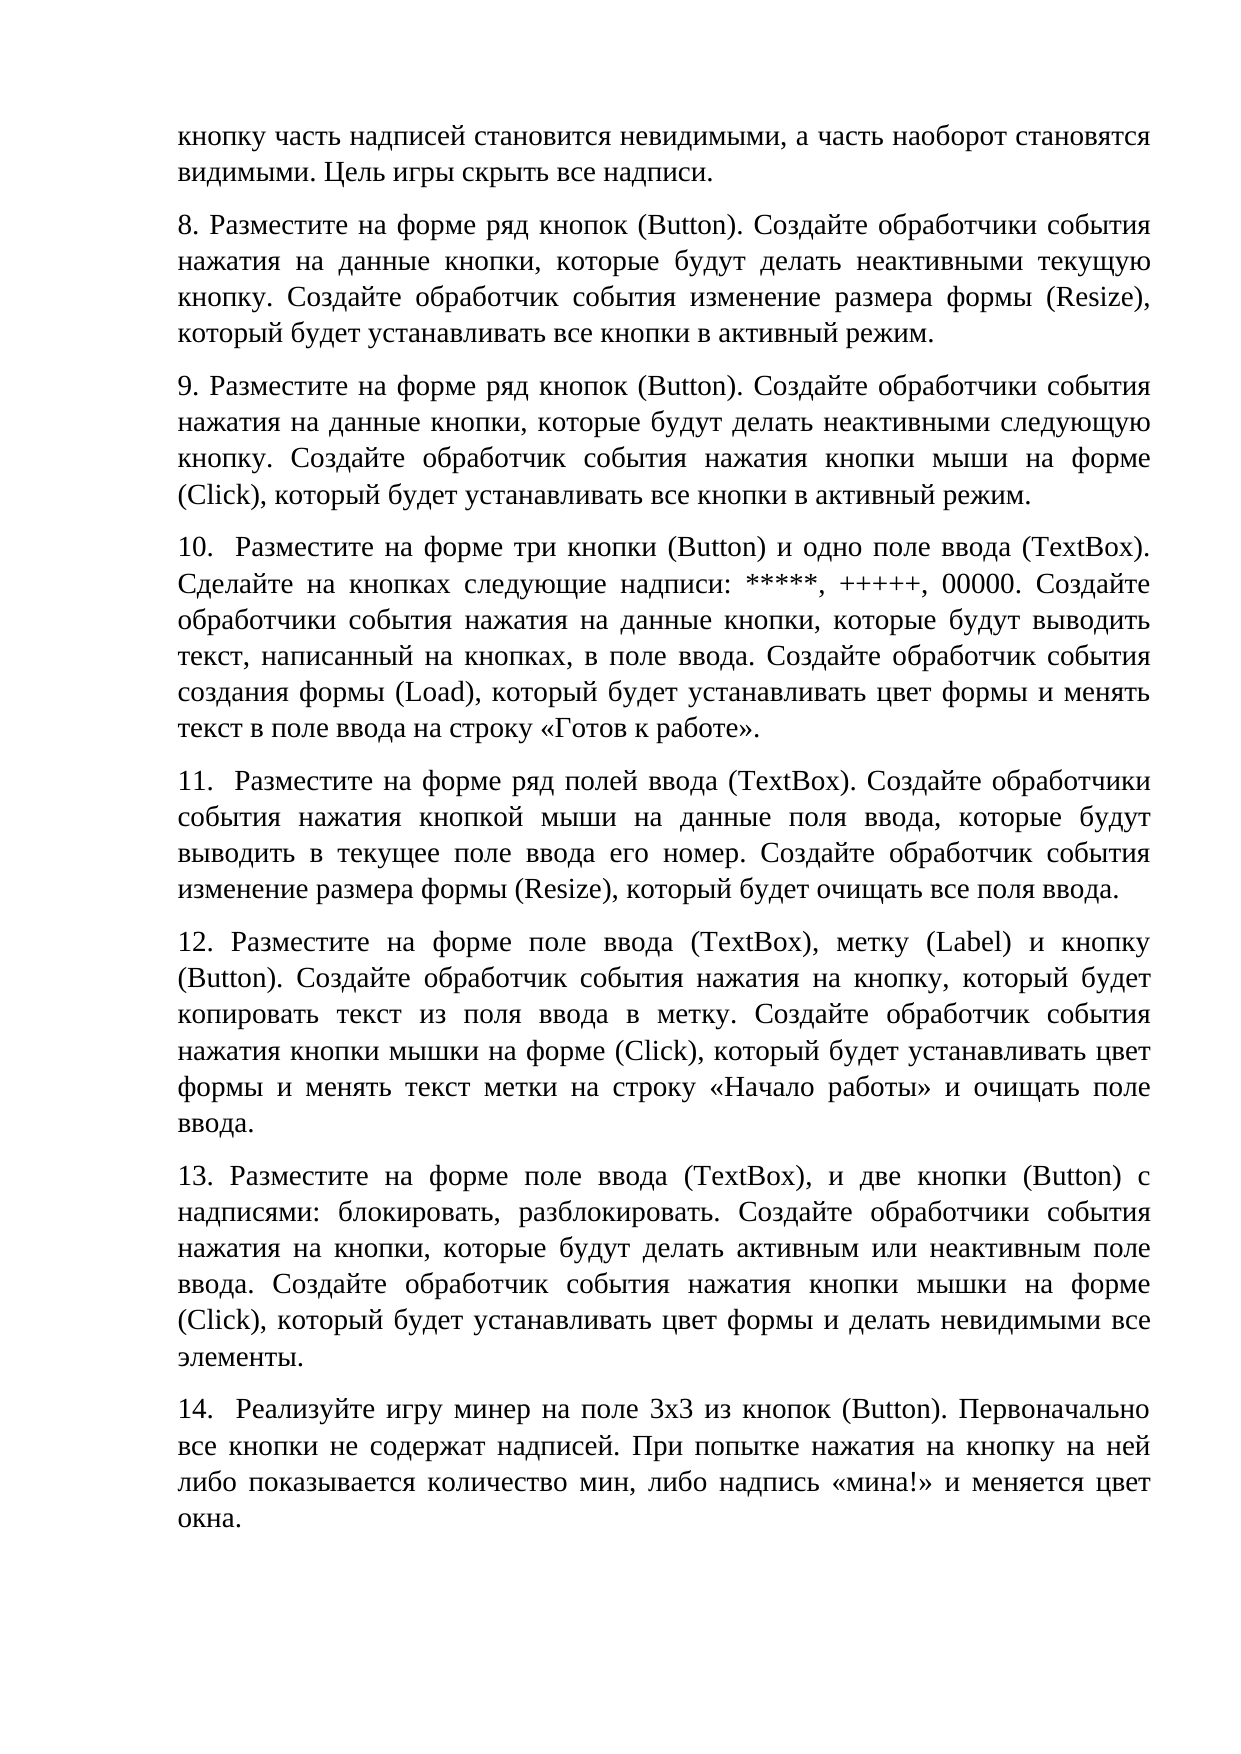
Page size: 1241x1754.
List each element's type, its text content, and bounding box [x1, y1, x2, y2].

text 11. Разместите на форме ряд полей ввода (TextBox). Создайте обработчики события нажатия кнопкой мыши на данные поля ввода, которые будут выводить в текущее поле ввода его номер. Создайте обработчик события изменение размера формы (Resize), который будет очищать все поля ввода. [177, 763, 1152, 905]
text 13. Разместите на форме поле ввода (TextBox), и две кнопки (Button) с надписями: блокировать, разблокировать. Создайте обработчики события нажатия на кнопки, которые будут делать активным или неактивным поле ввода. Создайте обработчик события нажатия кнопки мышки на форме (Click), который будет устанавливать цвет формы и делать невидимыми все элементы. [177, 1158, 1152, 1372]
text 8. Разместите на форме ряд кнопок (Button). Создайте обработчики события нажатия на данные кнопки, которые будут делать неактивными текущую кнопку. Создайте обработчик события изменение размера формы (Resize), который будет устанавливать все кнопки в активный режим. [177, 207, 1152, 349]
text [177, 118, 1152, 188]
text 9. Разместите на форме ряд кнопок (Button). Создайте обработчики события нажатия на данные кнопки, которые будут делать неактивными следующую кнопку. Создайте обработчик события нажатия кнопки мыши на форме (Click), который будет устанавливать все кнопки в активный режим. [177, 368, 1152, 510]
text 12. Разместите на форме поле ввода (TextBox), метку (Label) и кнопку (Button). Создайте обработчик события нажатия на кнопку, который будет копировать текст из поля ввода в метку. Создайте обработчик события нажатия кнопки мышки на форме (Click), который будет устанавливать цвет формы и менять текст метки на строку «Начало работы» и очищать поле ввода. [177, 924, 1152, 1139]
text 14. Реализуйте игру минер на поле 3x3 из кнопок (Button). Первоначально все кнопки не содержат надписей. При попытке нажатия на кнопку на ней либо показывается количество мин, либо надпись «мина!» и меняется цвет окна. [177, 1391, 1152, 1533]
text 10. Разместите на форме три кнопки (Button) и одно поле ввода (TextBox). Сделайте на кнопках следующие надписи: *****, +++++, 00000. Создайте обработчики события нажатия на данные кнопки, которые будут выводить текст, написанный на кнопках, в поле ввода. Создайте обработчик события создания формы (Load), который будет устанавливать цвет формы и менять текст в поле ввода на строку «Готов к работе». [177, 529, 1152, 744]
